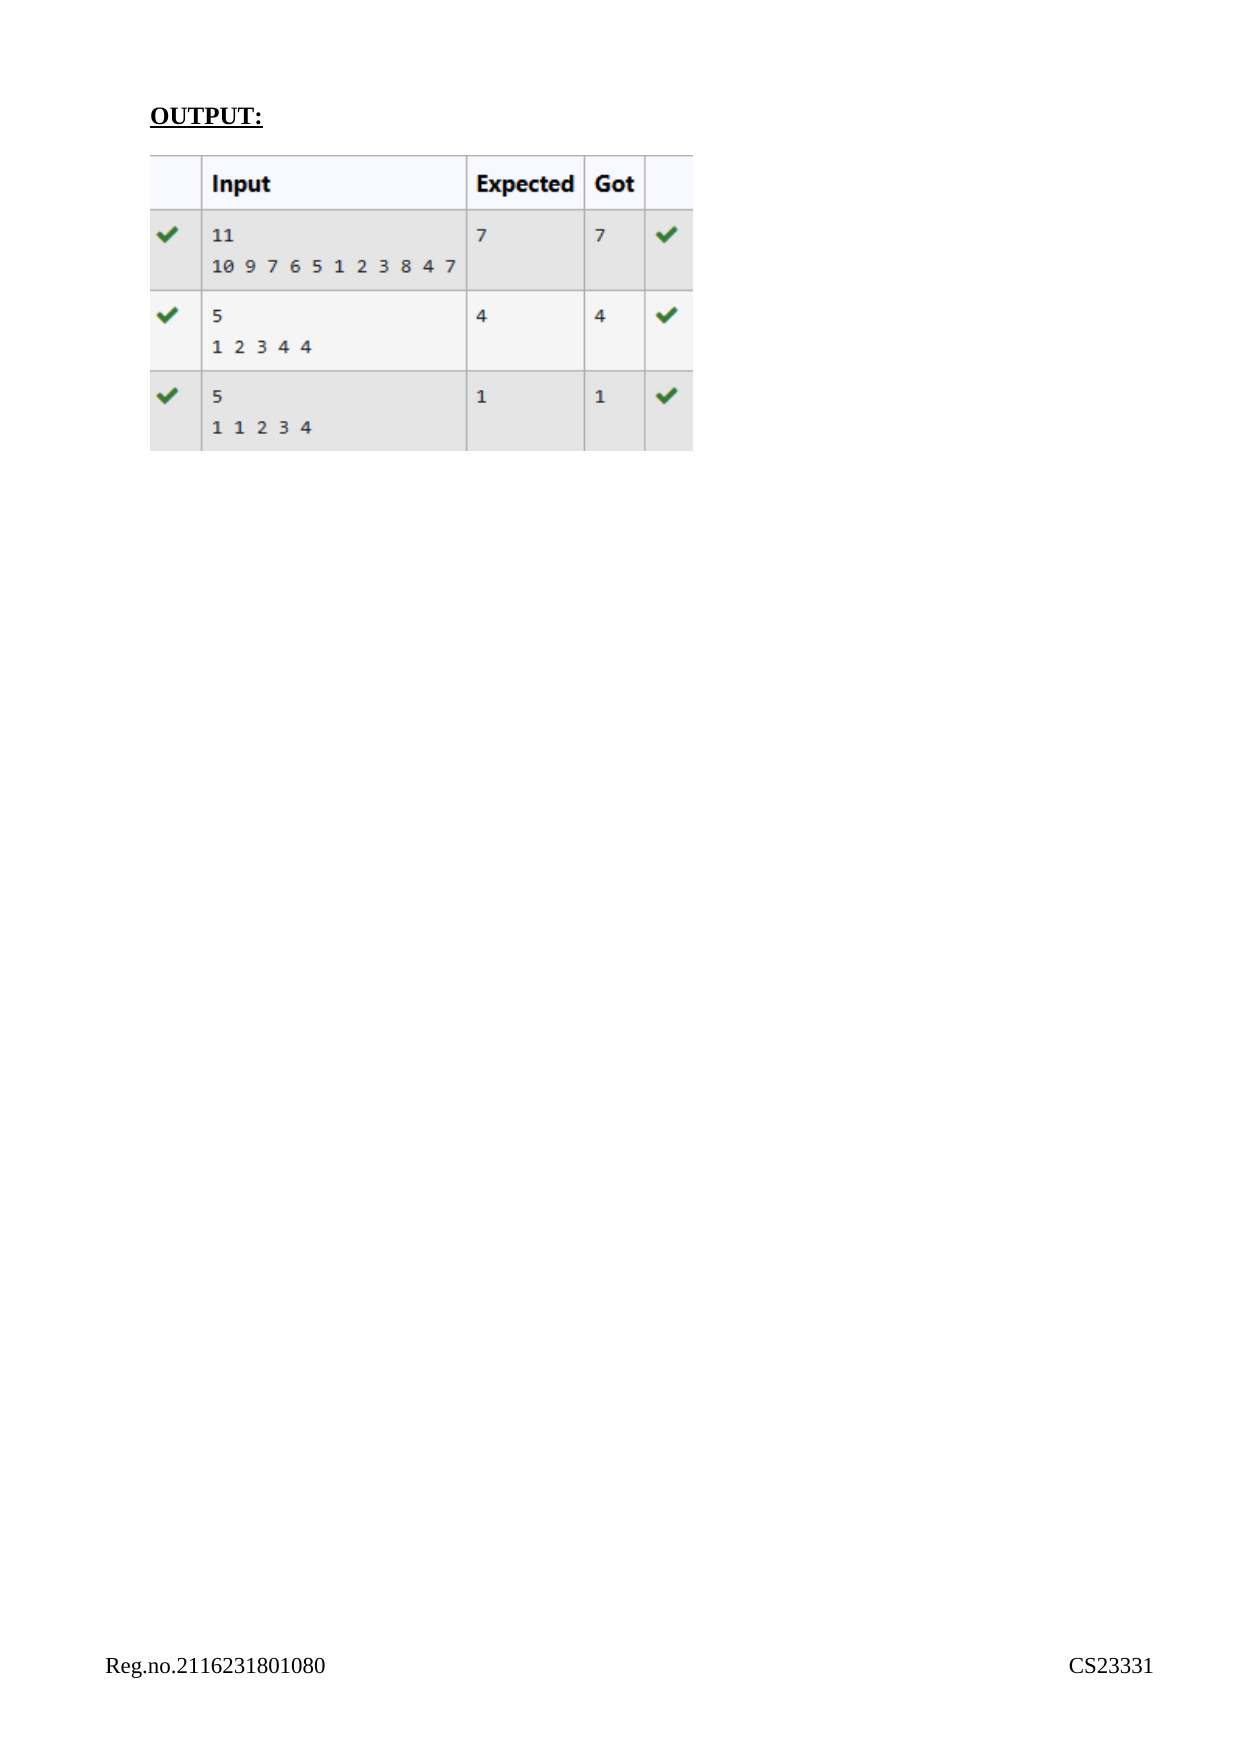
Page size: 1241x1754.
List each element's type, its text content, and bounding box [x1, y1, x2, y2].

text OUTPUT: [150, 101, 1155, 130]
picture [150, 155, 694, 451]
